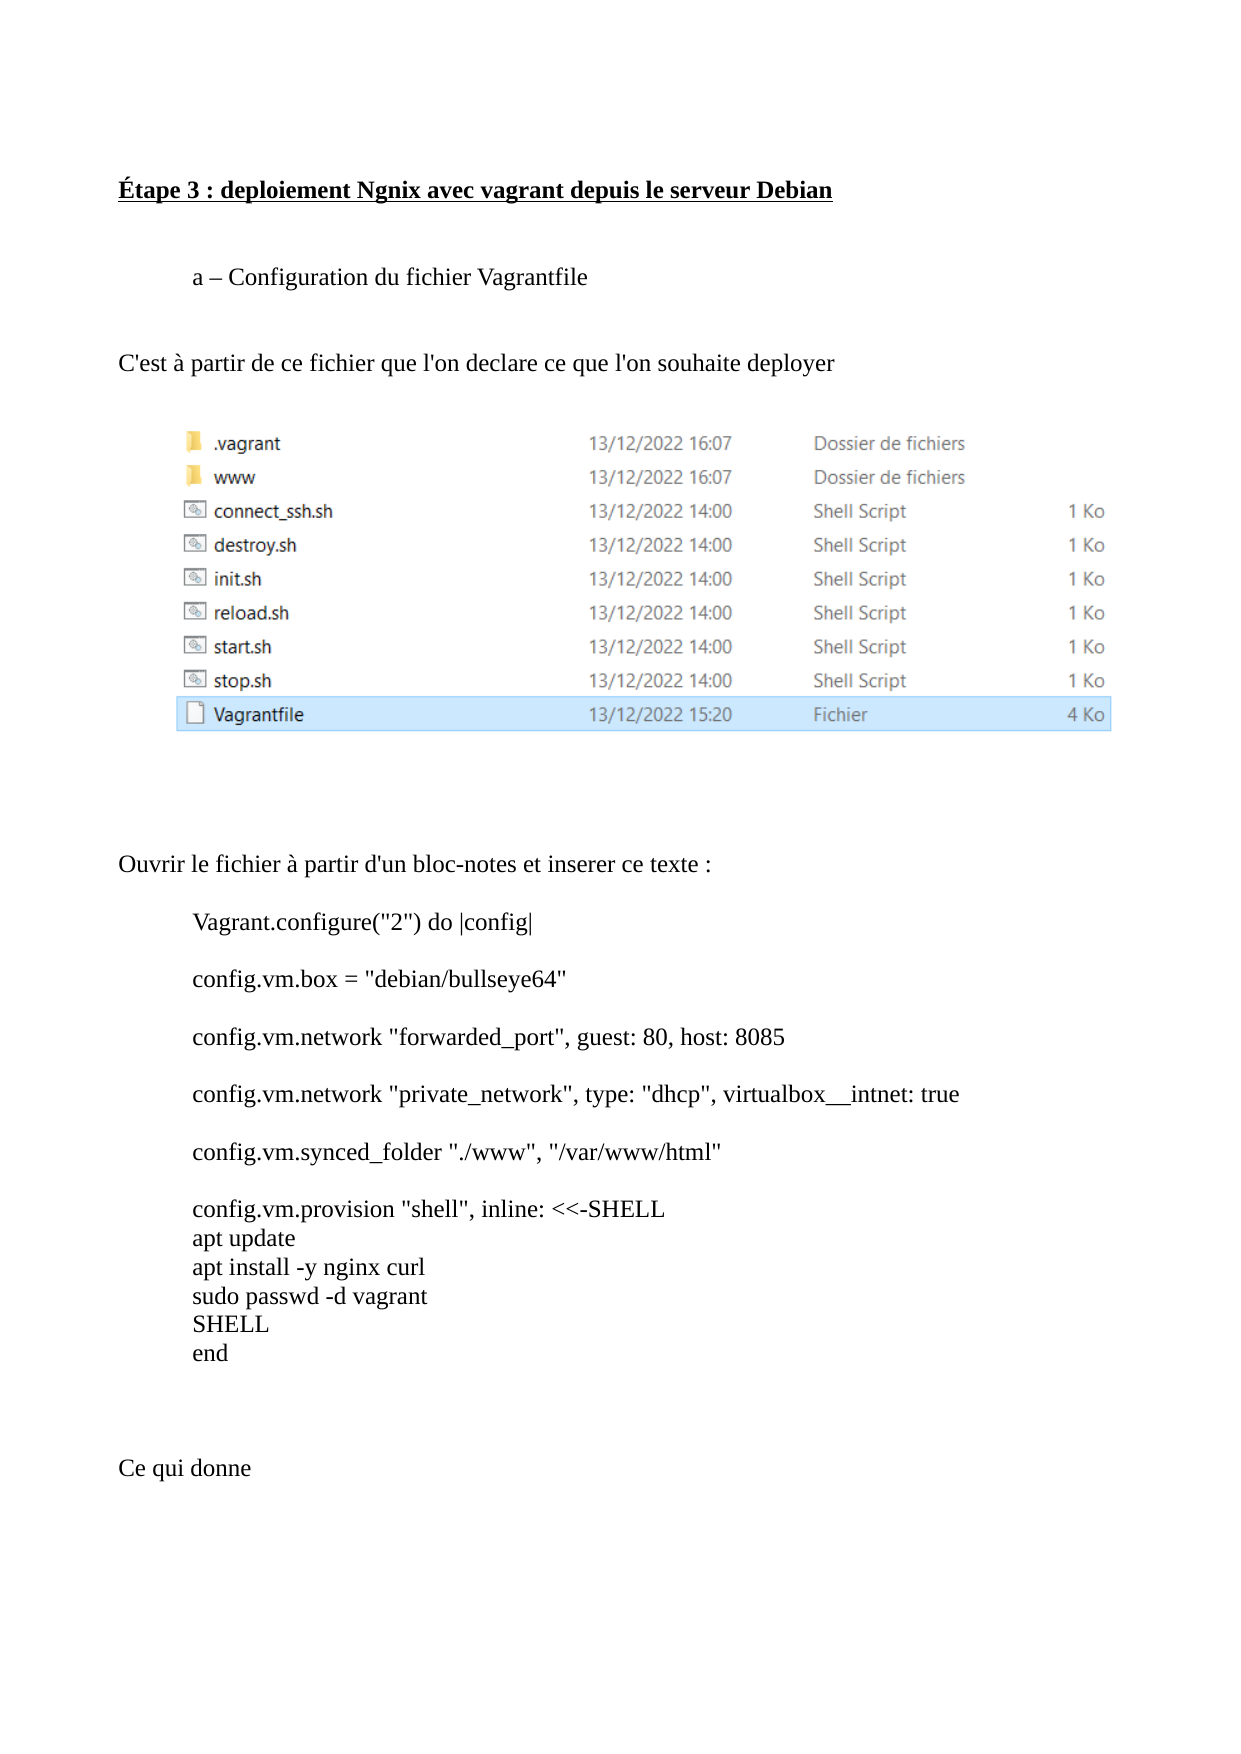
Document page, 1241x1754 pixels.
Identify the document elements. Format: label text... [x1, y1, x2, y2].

text config.vm.network "forwarded_port", guest: 80, host: 8085 [118, 1022, 1122, 1051]
text Ouvrir le fichier à partir d'un bloc-notes et inserer ce texte : [118, 849, 1122, 878]
picture [174, 420, 1138, 764]
text C'est à partir de ce fichier que l'on declare ce que l'on souhaite deployer [118, 348, 1122, 377]
text sudo passwd -d vagrant [118, 1281, 1122, 1309]
text end [118, 1338, 1122, 1367]
text apt update [118, 1223, 1122, 1252]
text a – Configuration du fichier Vagrantfile [118, 262, 1122, 291]
text SHELL [118, 1309, 1122, 1338]
text config.vm.network "private_network", type: "dhcp", virtualbox__intnet: true [118, 1079, 1122, 1108]
text config.vm.provision "shell", inline: <<-SHELL [118, 1194, 1122, 1223]
text config.vm.box = "debian/bullseye64" [118, 964, 1122, 993]
text config.vm.synced_folder "./www", "/var/www/html" [118, 1137, 1122, 1166]
text Étape 3 : deploiement Ngnix avec vagrant depuis le serveur Debian [118, 176, 1122, 204]
text Vagrant.configure("2") do |config| [118, 907, 1122, 936]
text apt install -y nginx curl [118, 1252, 1122, 1281]
text Ce qui donne [118, 1453, 1122, 1482]
